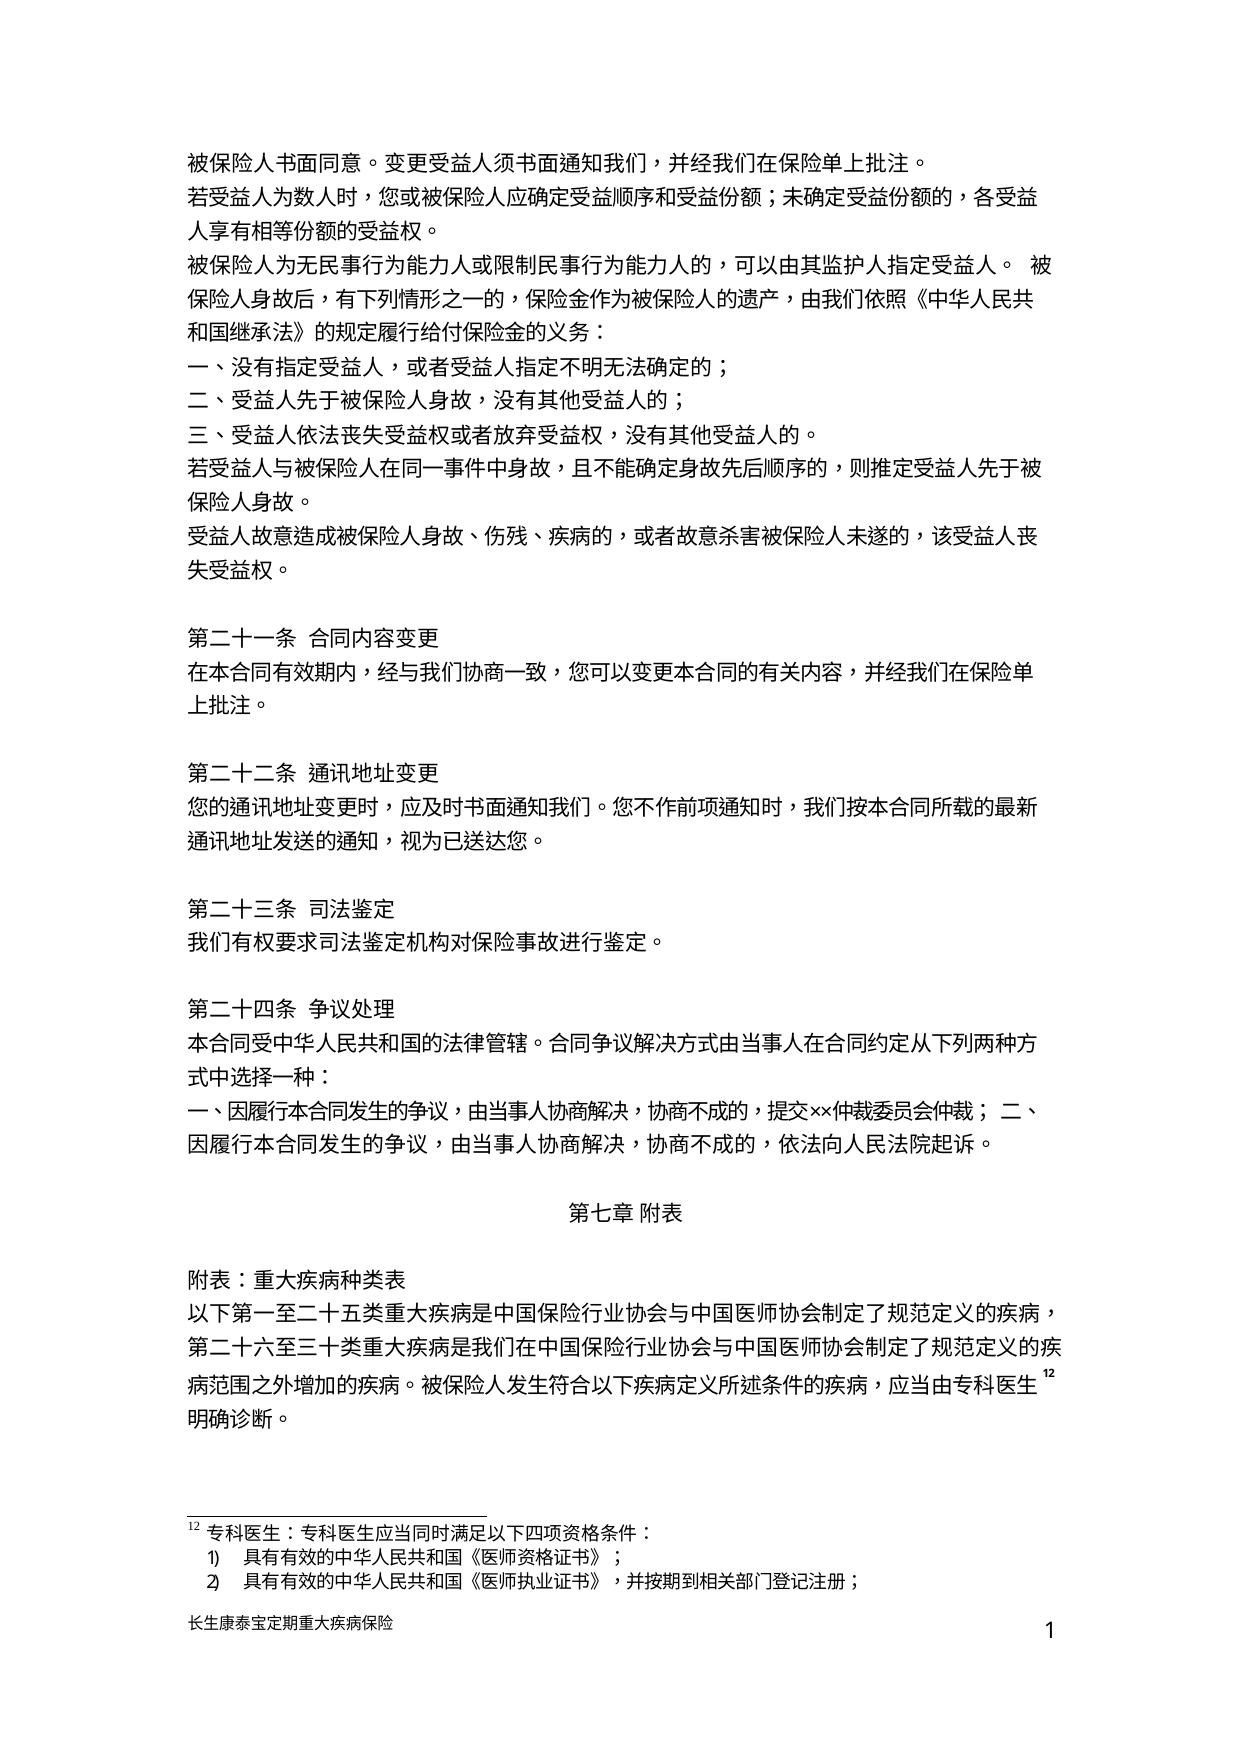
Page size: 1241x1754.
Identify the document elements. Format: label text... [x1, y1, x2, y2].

text 在本合同有效期内，经与我们协商一致，您可以变更本合同的有关内容，并经我们在保险单上批注。 [187, 657, 1054, 720]
text 第二十三条 司法鉴定 [187, 894, 1076, 923]
list 具有有效的中华人民共和国《医师资格证书》； [206, 1545, 1076, 1569]
text 三、受益人依法丧失受益权或者放弃受益权，没有其他受益人的。 [187, 420, 1076, 449]
text 一、没有指定受益人，或者受益人指定不明无法确定的； 二、受益人先于被保险人身故，没有其他受益人的； [187, 352, 746, 415]
text 以下第一至二十五类重大疾病是中国保险行业协会与中国医师协会制定了规范定义的疾病， 第二十六至三十类重大疾病是我们在中国保险行业协会与中国医师协会制定了规范定义的疾病范围之外增加的疾病。被保险人发生符合以下疾病定义所述条件的疾病，应当由专科医生12明确诊断。 [187, 1298, 1063, 1433]
text 第二十四条 争议处理 [187, 994, 1076, 1024]
text 被保险人书面同意。变更受益人须书面通知我们，并经我们在保险单上批注。 [187, 148, 1076, 178]
text 第二十一条 合同内容变更 [187, 623, 1076, 653]
text 第七章 附表 [531, 1197, 721, 1227]
text 若受益人为数人时，您或被保险人应确定受益顺序和受益份额；未确定受益份额的，各受益人享有相等份额的受益权。 [187, 182, 1054, 246]
text 若受益人与被保险人在同一事件中身故，且不能确定身故先后顺序的，则推定受益人先于被保险人身故。 [187, 453, 1054, 517]
list 具有有效的中华人民共和国《医师执业证书》，并按期到相关部门登记注册； [206, 1569, 1076, 1593]
text 本合同受中华人民共和国的法律管辖。合同争议解决方式由当事人在合同约定从下列两种方式中选择一种： [187, 1028, 1054, 1091]
text 12 专科医生：专科医生应当同时满足以下四项资格条件： [187, 1516, 1076, 1545]
text 附表：重大疾病种类表 [187, 1264, 1076, 1294]
text 您的通讯地址变更时，应及时书面通知我们。您不作前项通知时，我们按本合同所载的最新通讯地址发送的通知，视为已送达您。 [187, 792, 1054, 856]
text 第二十二条 通讯地址变更 [187, 758, 1076, 788]
text 受益人故意造成被保险人身故、伤残、疾病的，或者故意杀害被保险人未遂的，该受益人丧失受益权。 [187, 521, 1054, 585]
text 一、因履行本合同发生的争议，由当事人协商解决，协商不成的，提交××仲裁委员会仲裁； 二、因履行本合同发生的争议，由当事人协商解决，协商不成的，依法向人民法院起诉。 [187, 1096, 1065, 1159]
text 被保险人为无民事行为能力人或限制民事行为能力人的，可以由其监护人指定受益人。 被保险人身故后，有下列情形之一的，保险金作为被保险人的遗产，由我们依照《中华人民共和国继承法》的规定履行给付保险金的义务： [187, 250, 1054, 347]
text 我们有权要求司法鉴定机构对保险事故进行鉴定。 [187, 927, 1076, 957]
